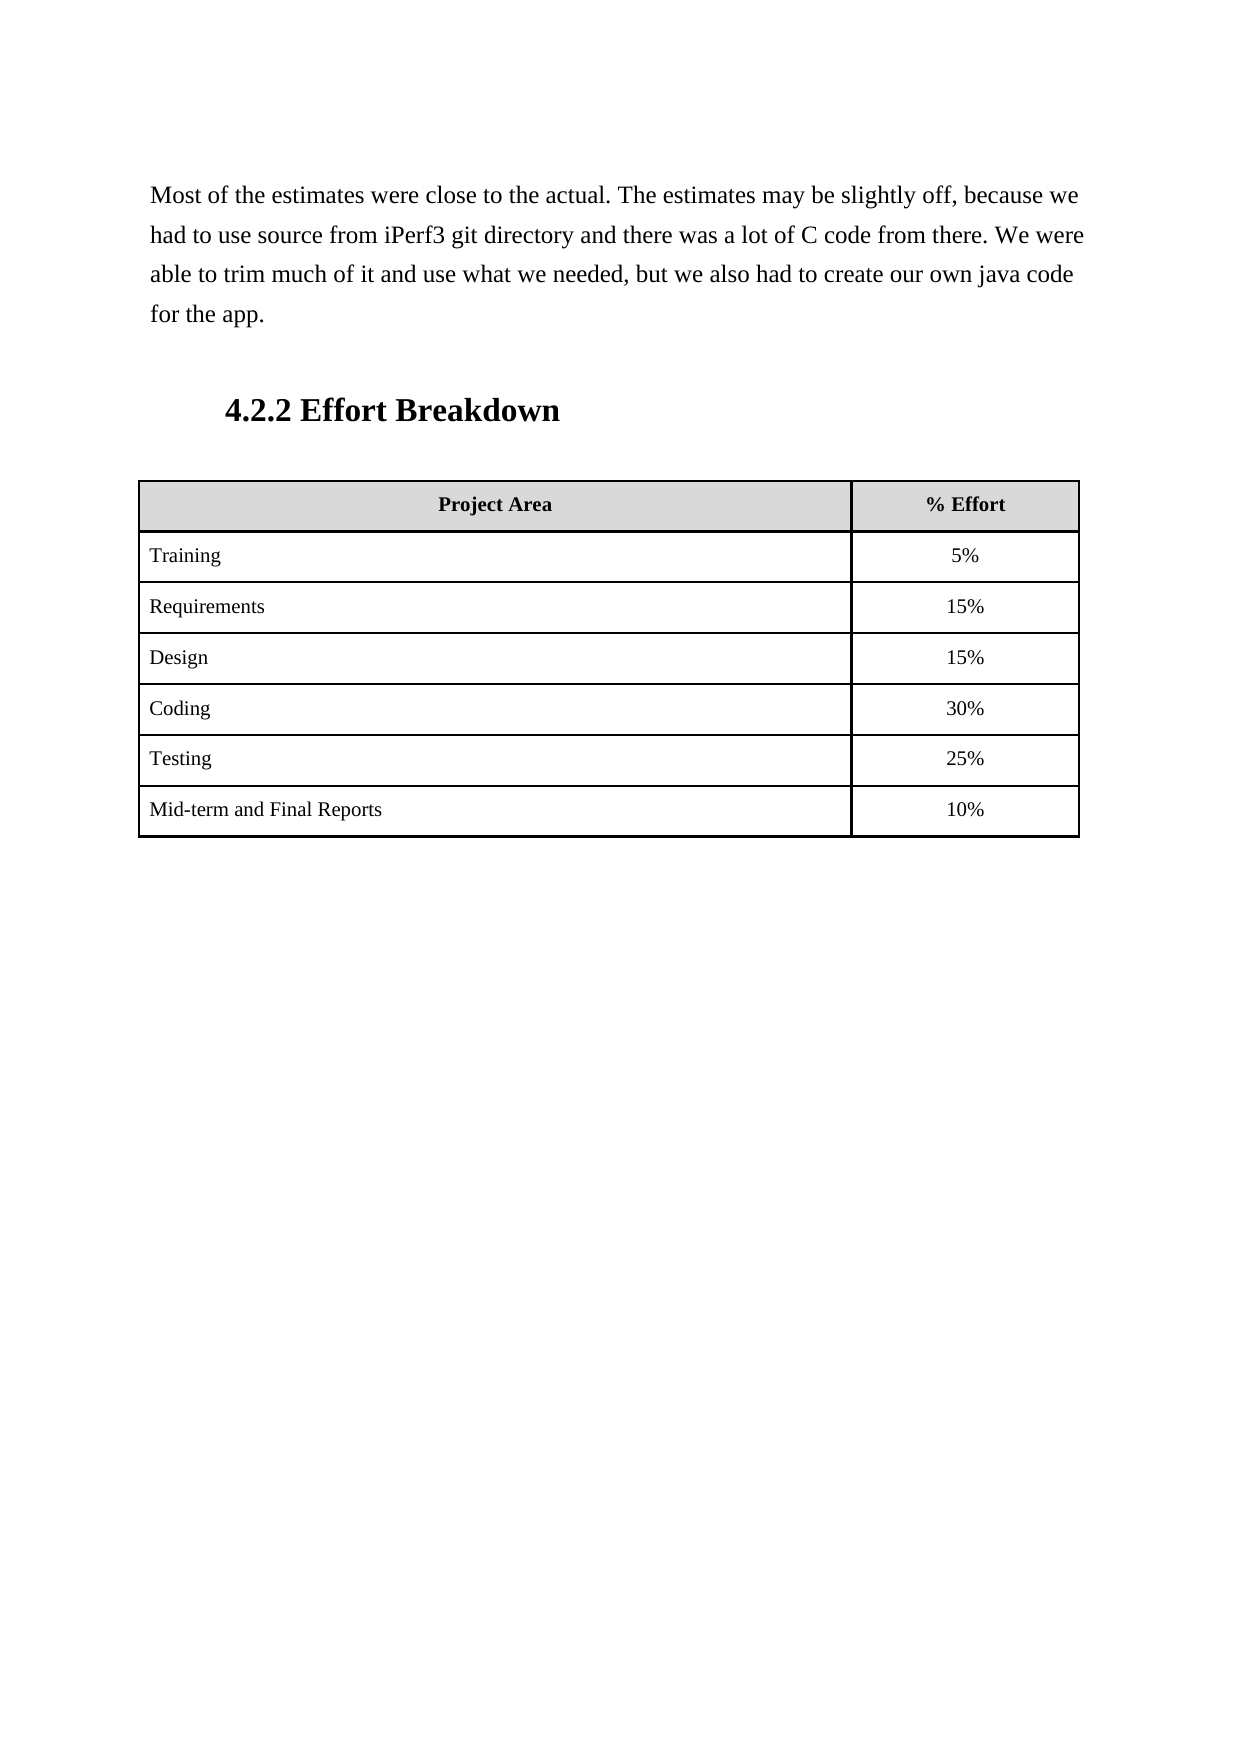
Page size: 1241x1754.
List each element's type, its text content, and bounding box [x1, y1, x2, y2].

table_cell 25% [853, 736, 1078, 784]
table_cell 15% [853, 583, 1078, 632]
table_cell 15% [853, 634, 1078, 683]
table_header Project Area [140, 482, 850, 530]
table_cell Coding [140, 685, 850, 734]
table_cell 30% [853, 685, 1078, 734]
table_cell 10% [853, 787, 1078, 835]
table_cell Training [140, 533, 850, 581]
table_cell Requirements [140, 583, 850, 632]
table_header % Effort [853, 482, 1078, 530]
table_cell Testing [140, 736, 850, 784]
table_cell Mid-term and Final Reports [140, 787, 850, 835]
text 4.2.2 Effort Breakdown [150, 390, 1090, 428]
table_cell 5% [853, 533, 1078, 581]
table_cell Design [140, 634, 850, 683]
text Most of the estimates were close to the actual. The estimates may be slightly off, because we had to use source from iPerf3 git directory and there was a lot of C code from there. We were able to trim much of it and use what we needed, but we also had to create our own java code for the app. [150, 180, 1090, 328]
